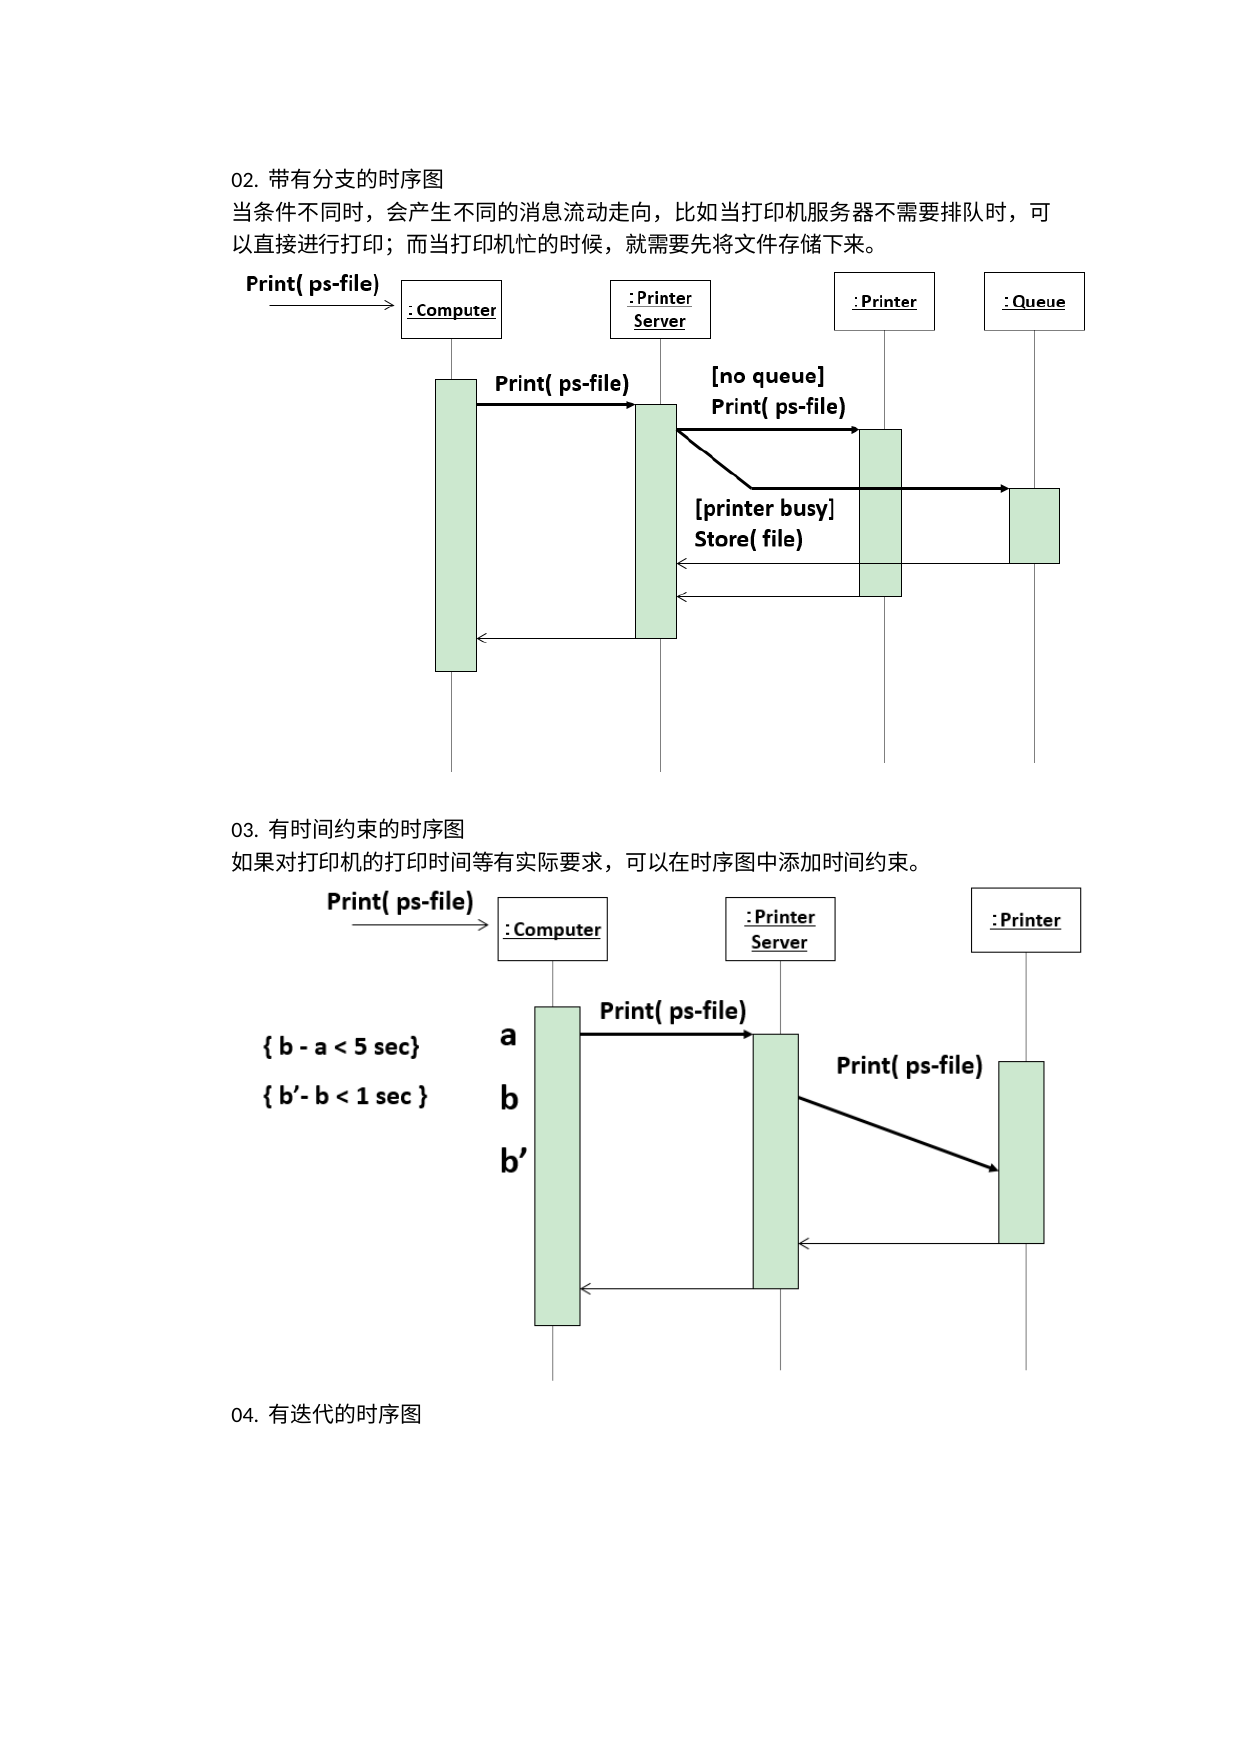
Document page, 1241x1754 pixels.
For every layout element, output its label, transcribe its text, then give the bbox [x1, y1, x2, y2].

list 有时间约束的时序图 [231, 812, 1053, 844]
text 当条件不同时，会产生不同的消息流动走向，比如当打印机服务器不需要排队时，可以直接进行打印；而当打印机忙的时候，就需要先将文件存储下来。 [231, 194, 1053, 259]
list 带有分支的时序图 [231, 162, 1053, 194]
picture [231, 259, 1097, 786]
picture [231, 877, 1097, 1385]
list 有迭代的时序图 [231, 1397, 1053, 1429]
text 如果对打印机的打印时间等有实际要求，可以在时序图中添加时间约束。 [231, 844, 1053, 877]
